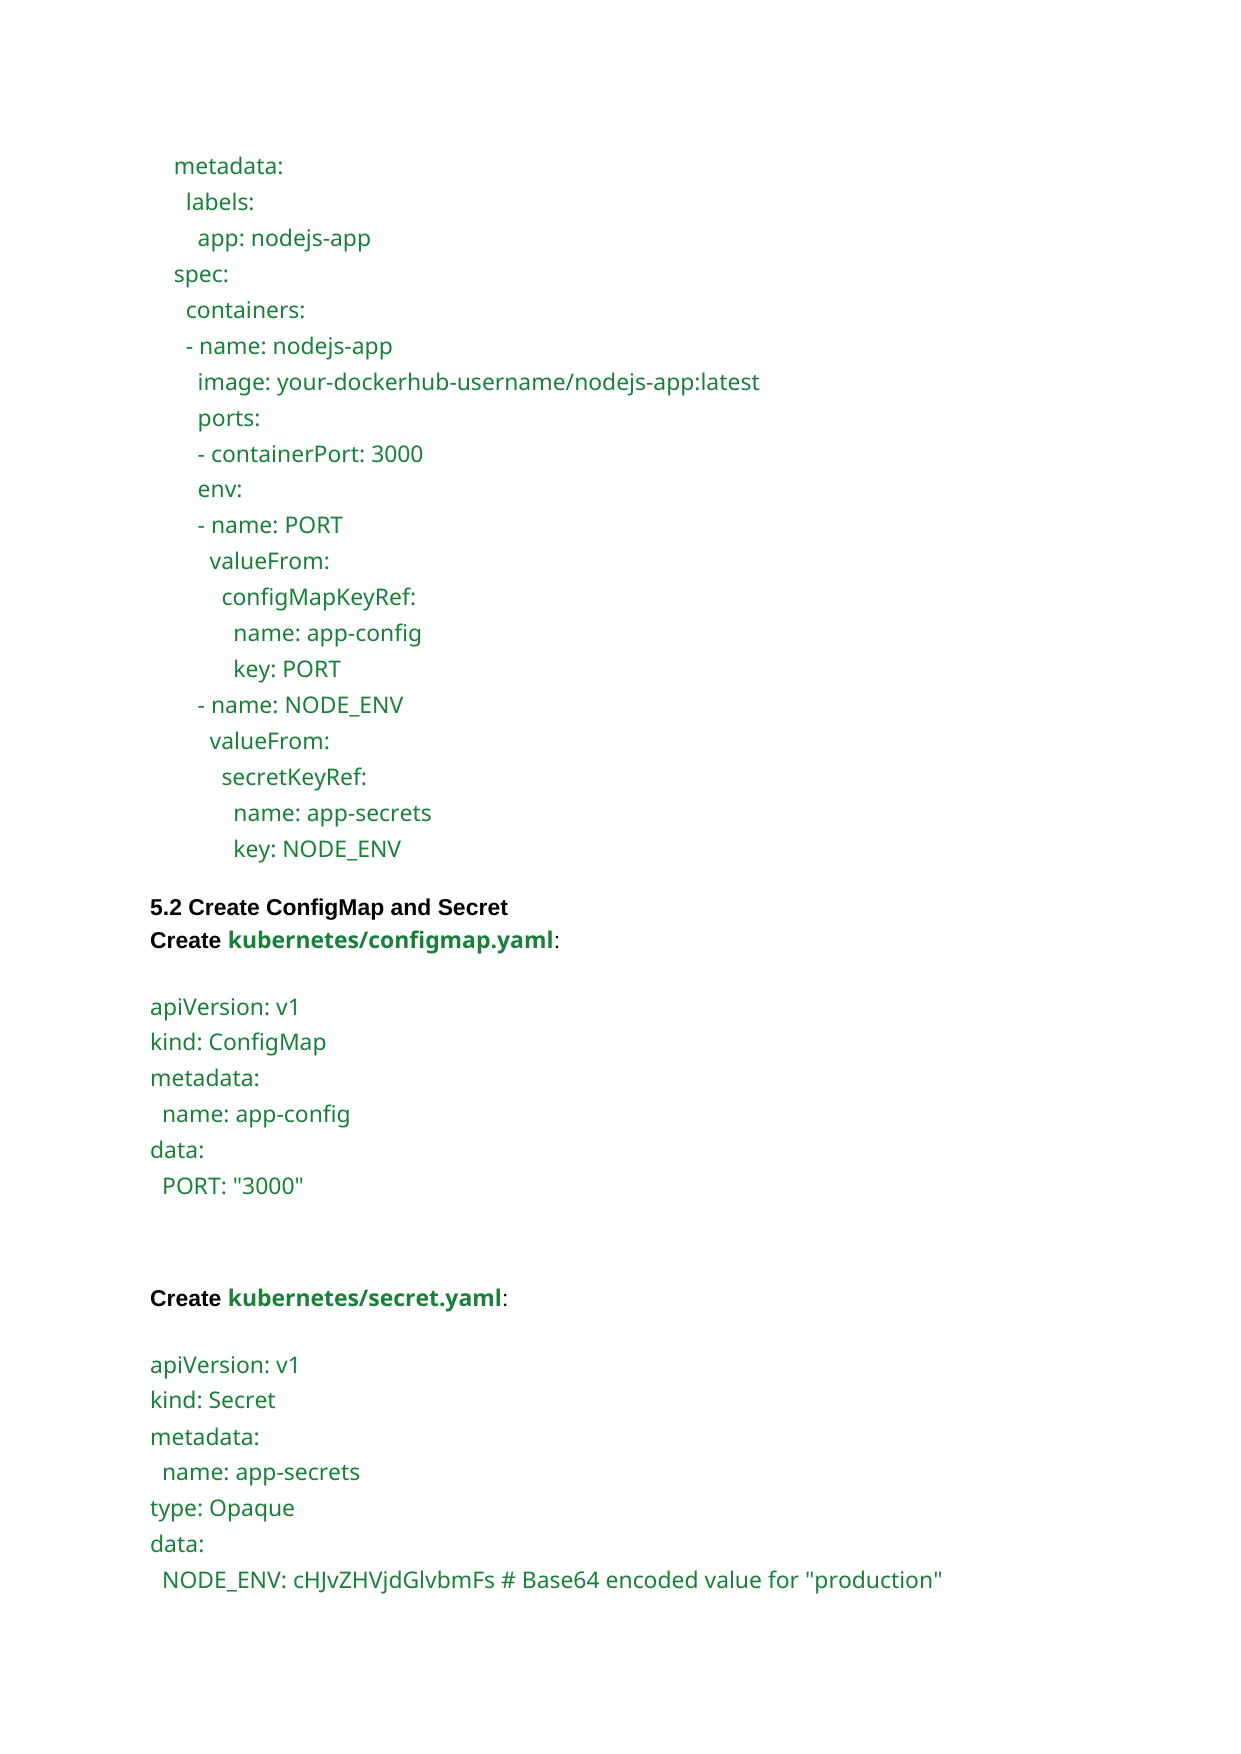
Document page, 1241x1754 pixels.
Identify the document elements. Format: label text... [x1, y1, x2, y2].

text data: [150, 1528, 1090, 1559]
text NODE_ENV: cHJvZHVjdGlvbmFs # Base64 encoded value for "production" [150, 1564, 1090, 1595]
text name: app-secrets [150, 797, 1090, 828]
text env: [150, 473, 1090, 505]
text - name: NODE_ENV [150, 689, 1090, 720]
text app: nodejs-app [150, 222, 1090, 253]
text valueFrom: [150, 725, 1090, 756]
text secretKeyRef: [150, 761, 1090, 792]
text metadata: [150, 1062, 1090, 1093]
text metadata: [150, 150, 1090, 181]
subtitle 5.2 Create ConfigMap and Secret [150, 894, 1090, 920]
text metadata: [150, 1420, 1090, 1452]
text data: [150, 1134, 1090, 1165]
text key: PORT [150, 653, 1090, 684]
text type: Opaque [150, 1492, 1090, 1523]
text Create kubernetes/secret.yaml: apiVersion: v1 [150, 1282, 1090, 1380]
text name: app-secrets [150, 1456, 1090, 1488]
text key: NODE_ENV [150, 833, 1090, 864]
text ports: [150, 402, 1090, 433]
text kind: ConfigMap [150, 1026, 1090, 1058]
text name: app-config [150, 617, 1090, 648]
text name: app-config [150, 1098, 1090, 1129]
text image: your-dockerhub-username/nodejs-app:latest [150, 366, 1090, 397]
text Create kubernetes/configmap.yaml: apiVersion: v1 [150, 924, 1090, 1022]
text PORT: "3000" [150, 1170, 1090, 1201]
text labels: [150, 186, 1090, 217]
text kind: Secret [150, 1384, 1090, 1416]
text - name: PORT [150, 509, 1090, 541]
text containers: [150, 294, 1090, 325]
text spec: [150, 258, 1090, 289]
text configMapKeyRef: [150, 581, 1090, 612]
text - containerPort: 3000 [150, 437, 1090, 469]
text valueFrom: [150, 545, 1090, 577]
text - name: nodejs-app [150, 330, 1090, 361]
